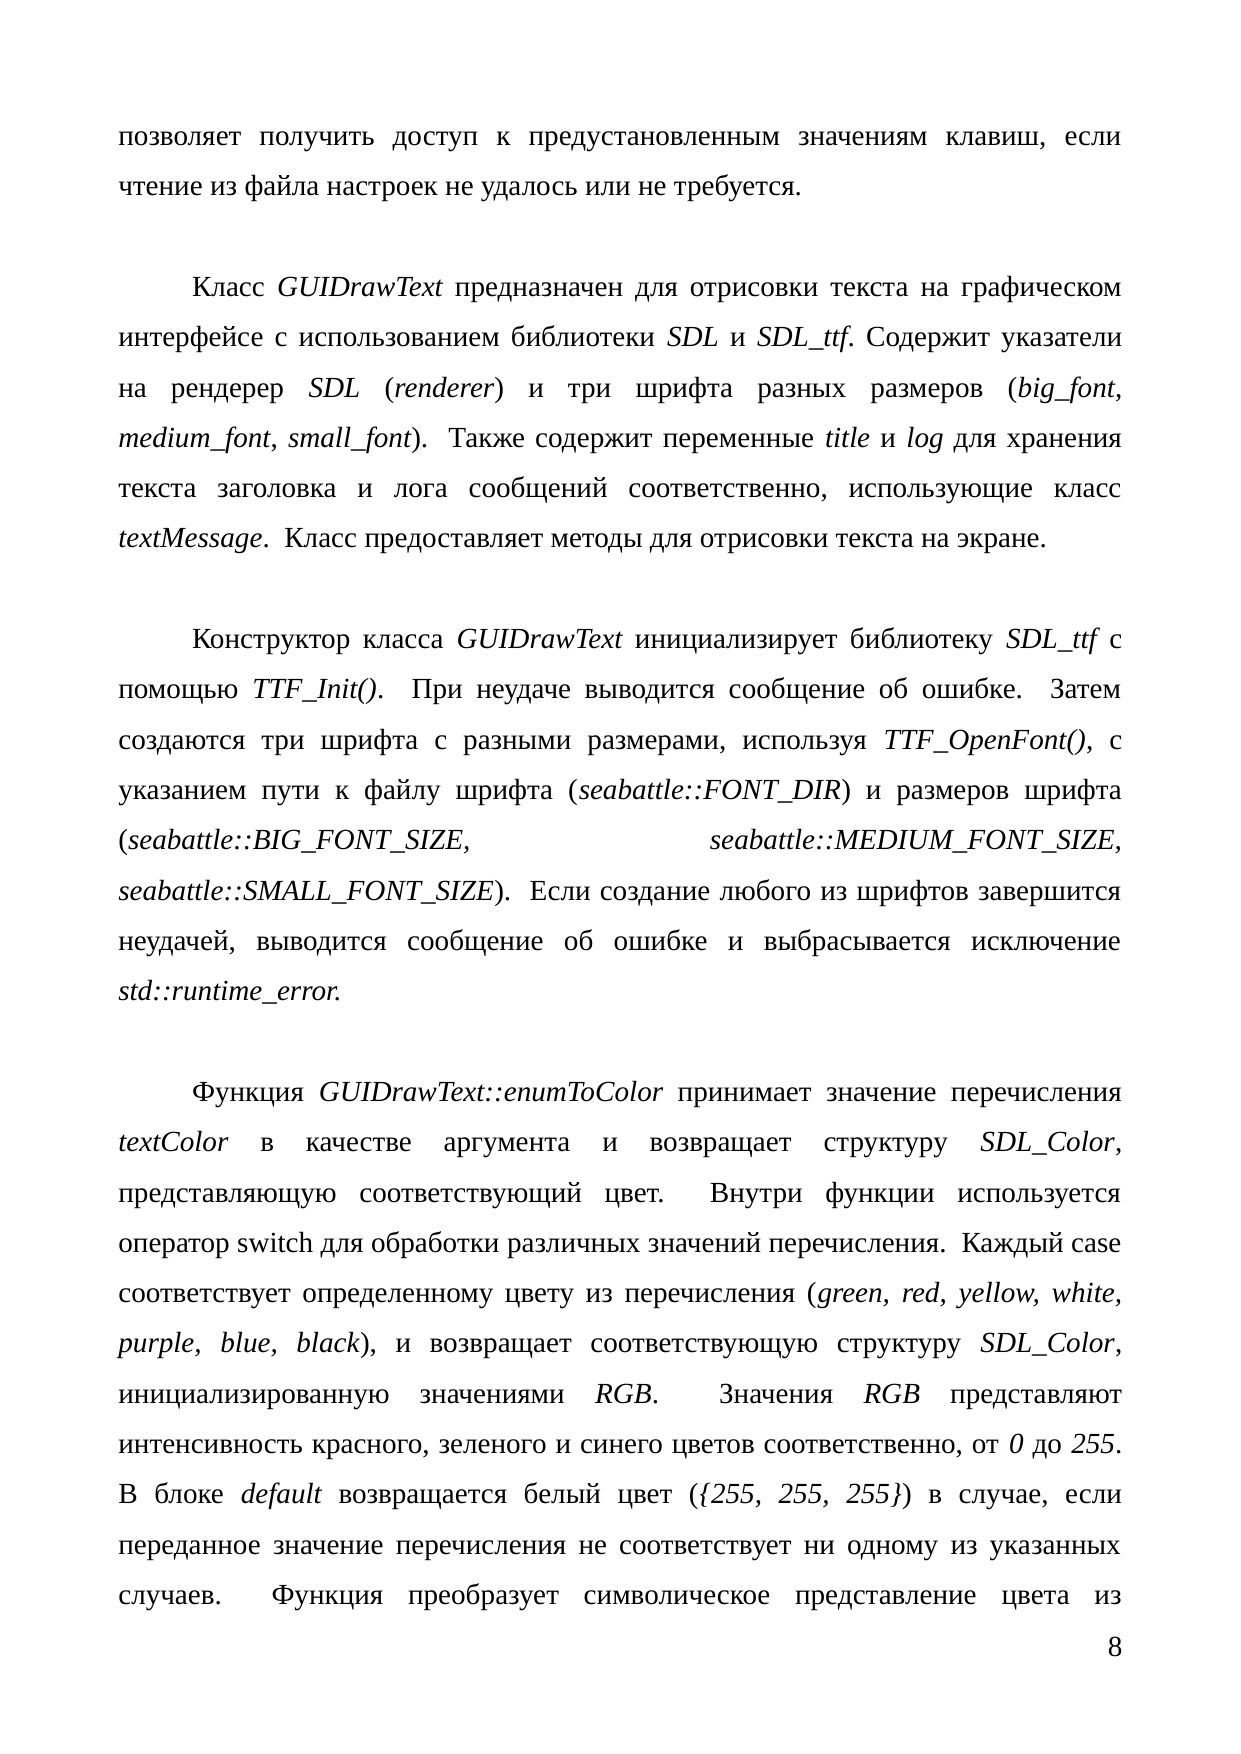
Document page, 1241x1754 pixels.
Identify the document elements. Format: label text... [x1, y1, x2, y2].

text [118, 1074, 1122, 1611]
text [118, 118, 1122, 202]
text Конструктор класса GUIDrawText инициализирует библиотеку SDL_ttf с помощью TTF_Init(). При неудаче выводится сообщение об ошибке. Затем создаются три шрифта с разными размерами, используя TTF_OpenFont(), с указанием пути к файлу шрифта (seabattle::FONT_DIR) и размеров шрифта (seabattle::BIG_FONT_SIZE, seabattle::MEDIUM_FONT_SIZE, seabattle::SMALL_FONT_SIZE). Если создание любого из шрифтов завершится неудачей, выводится сообщение об ошибке и выбрасывается исключение std::runtime_error. [118, 621, 1122, 1007]
text Класс GUIDrawText предназначен для отрисовки текста на графическом интерфейсе с использованием библиотеки SDL и SDL_ttf. Содержит указатели на рендерер SDL (renderer) и три шрифта разных размеров (big_font, medium_font, small_font). Также содержит переменные title и log для хранения текста заголовка и лога сообщений соответственно, использующие класс textMessage. Класс предоставляет методы для отрисовки текста на экране. [118, 269, 1122, 554]
